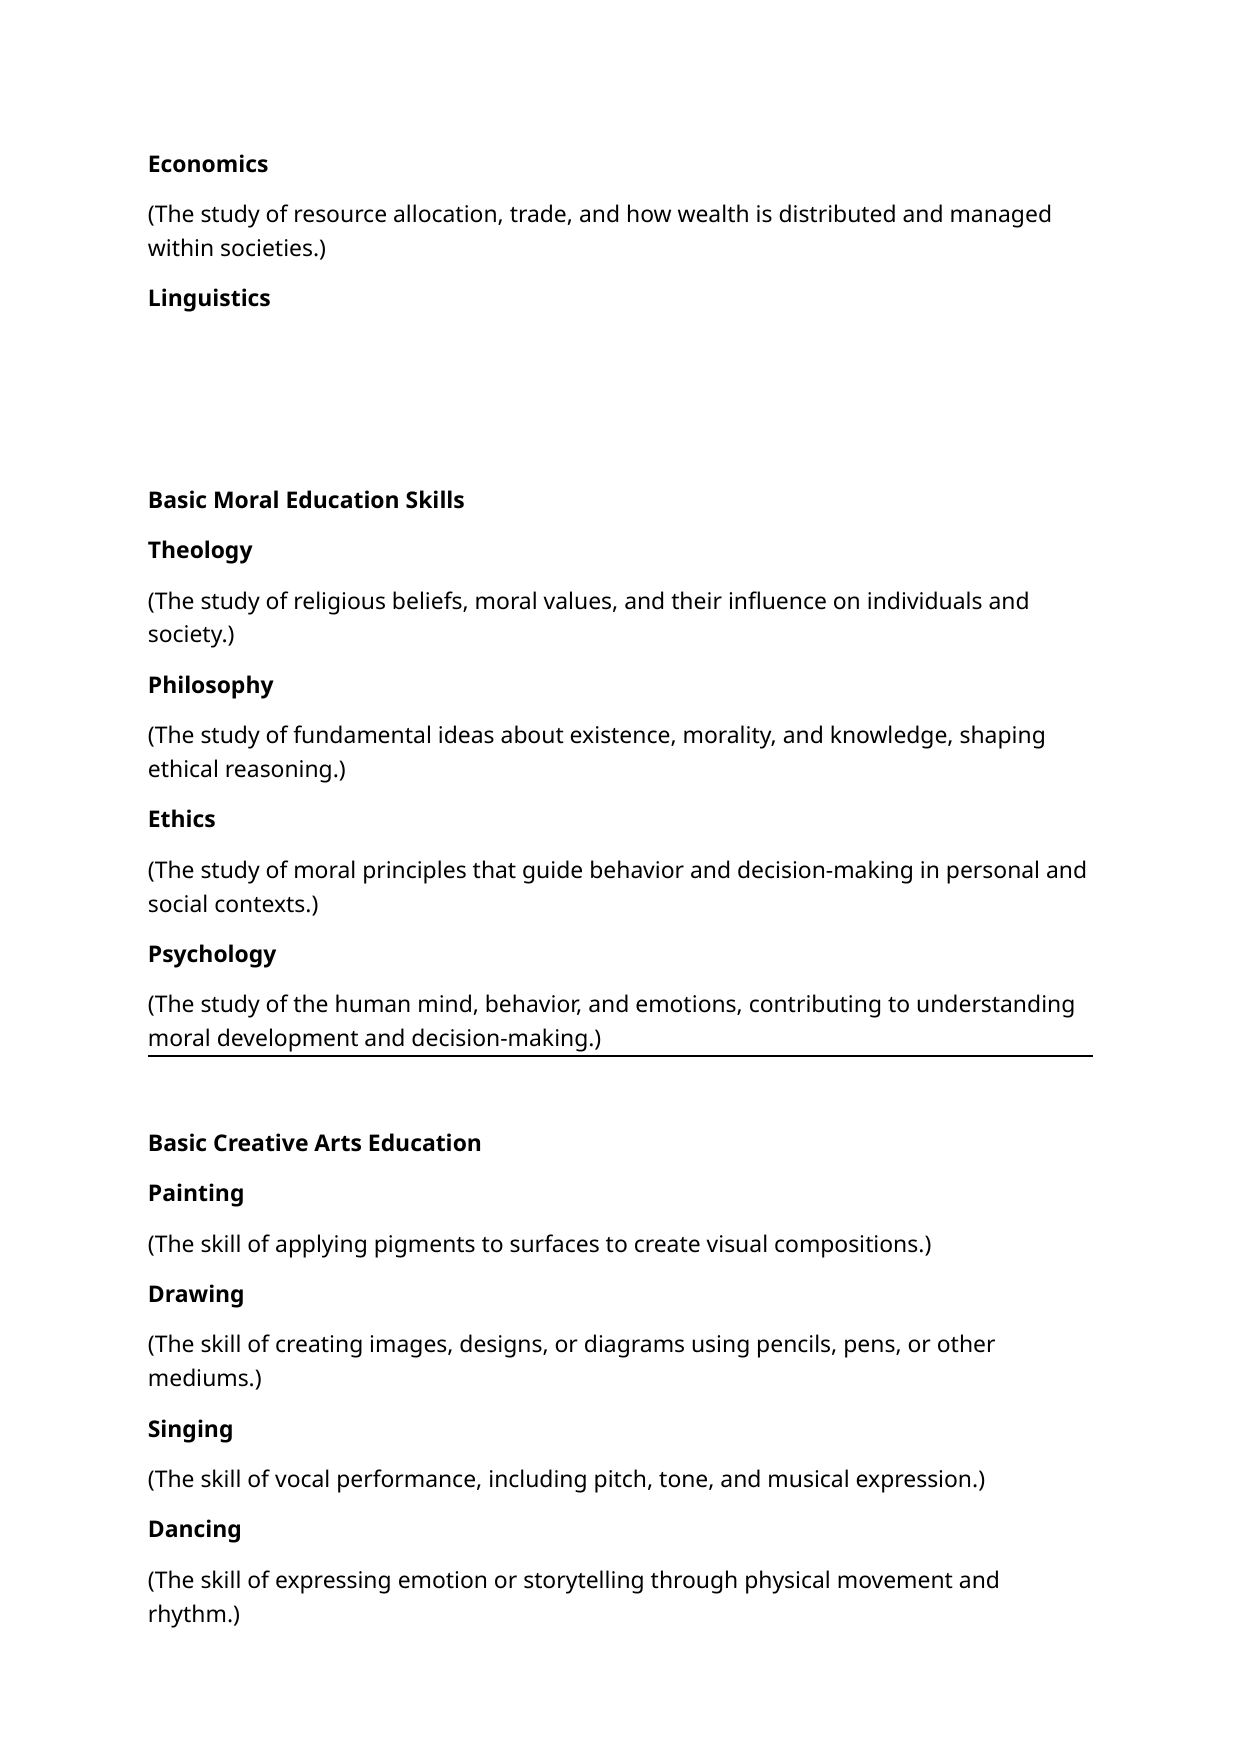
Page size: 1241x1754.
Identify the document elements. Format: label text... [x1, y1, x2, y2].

text (The study of religious beliefs, moral values, and their influence on individuals and society.) [148, 585, 1093, 650]
text Painting [148, 1177, 1093, 1208]
text Ethics [148, 803, 1093, 835]
text Theology [148, 534, 1093, 566]
text (The skill of expressing emotion or storytelling through physical movement and rhythm.) [148, 1564, 1093, 1629]
text Singing [148, 1412, 1093, 1444]
text Philosophy [148, 669, 1093, 700]
text Basic Moral Education Skills [148, 484, 1093, 515]
text (The study of resource allocation, trade, and how wealth is distributed and managed within societies.) [148, 198, 1093, 263]
text (The study of moral principles that guide behavior and decision-making in personal and social contexts.) [148, 854, 1093, 919]
text Economics [148, 148, 1093, 179]
text Basic Creative Arts Education [148, 1127, 1093, 1158]
text (The study of fundamental ideas about existence, morality, and knowledge, shaping ethical reasoning.) [148, 719, 1093, 784]
text (The study of the human mind, behavior, and emotions, contributing to understanding moral development and decision-making.) [148, 988, 1093, 1055]
text Dancing [148, 1513, 1093, 1544]
text (The skill of creating images, designs, or diagrams using pencils, pens, or other mediums.) [148, 1328, 1093, 1393]
text (The skill of applying pigments to surfaces to create visual compositions.) [148, 1227, 1093, 1259]
text Psychology [148, 938, 1093, 969]
text (The skill of vocal performance, including pitch, tone, and musical expression.) [148, 1463, 1093, 1494]
text Drawing [148, 1278, 1093, 1309]
text Linguistics [148, 282, 1093, 313]
